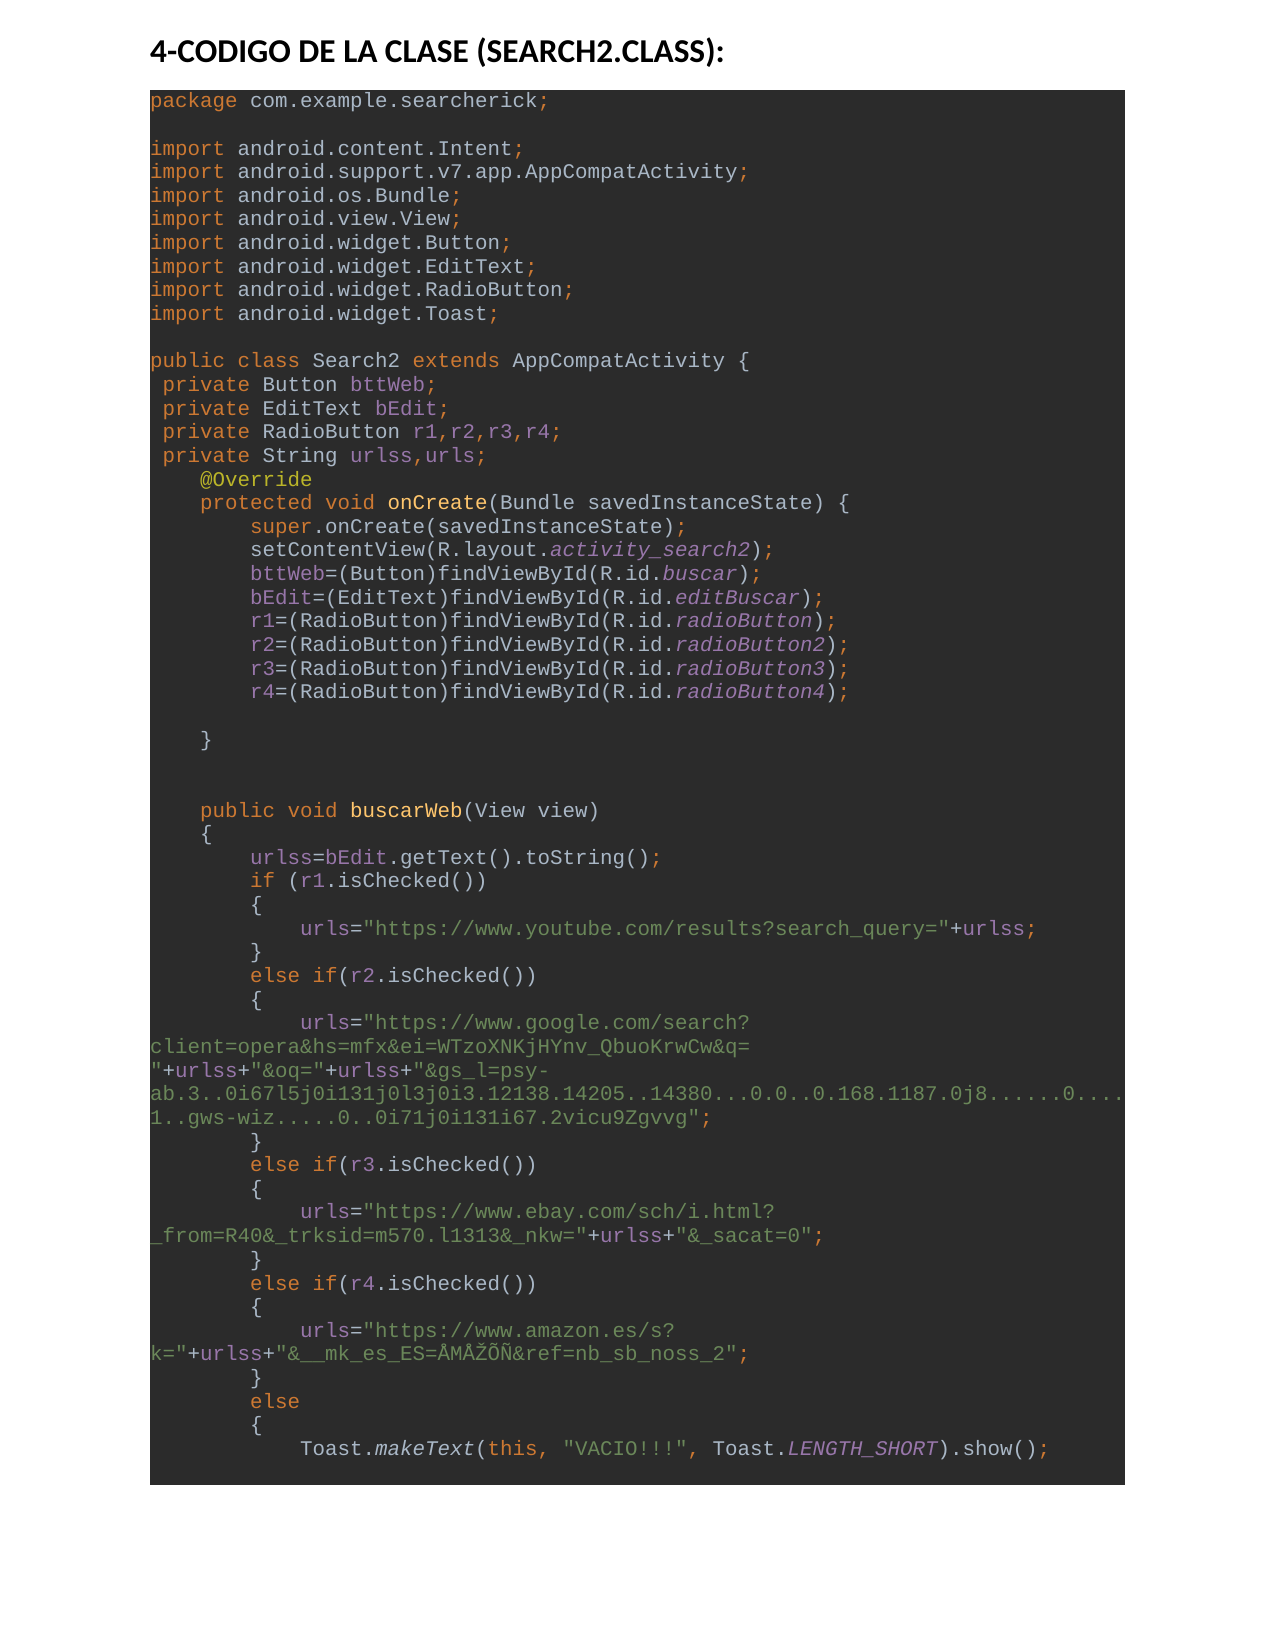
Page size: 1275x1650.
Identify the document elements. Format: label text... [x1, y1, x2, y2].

text 4-CODIGO DE LA CLASE (SEARCH2.CLASS): [150, 29, 1125, 70]
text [150, 90, 1125, 1485]
